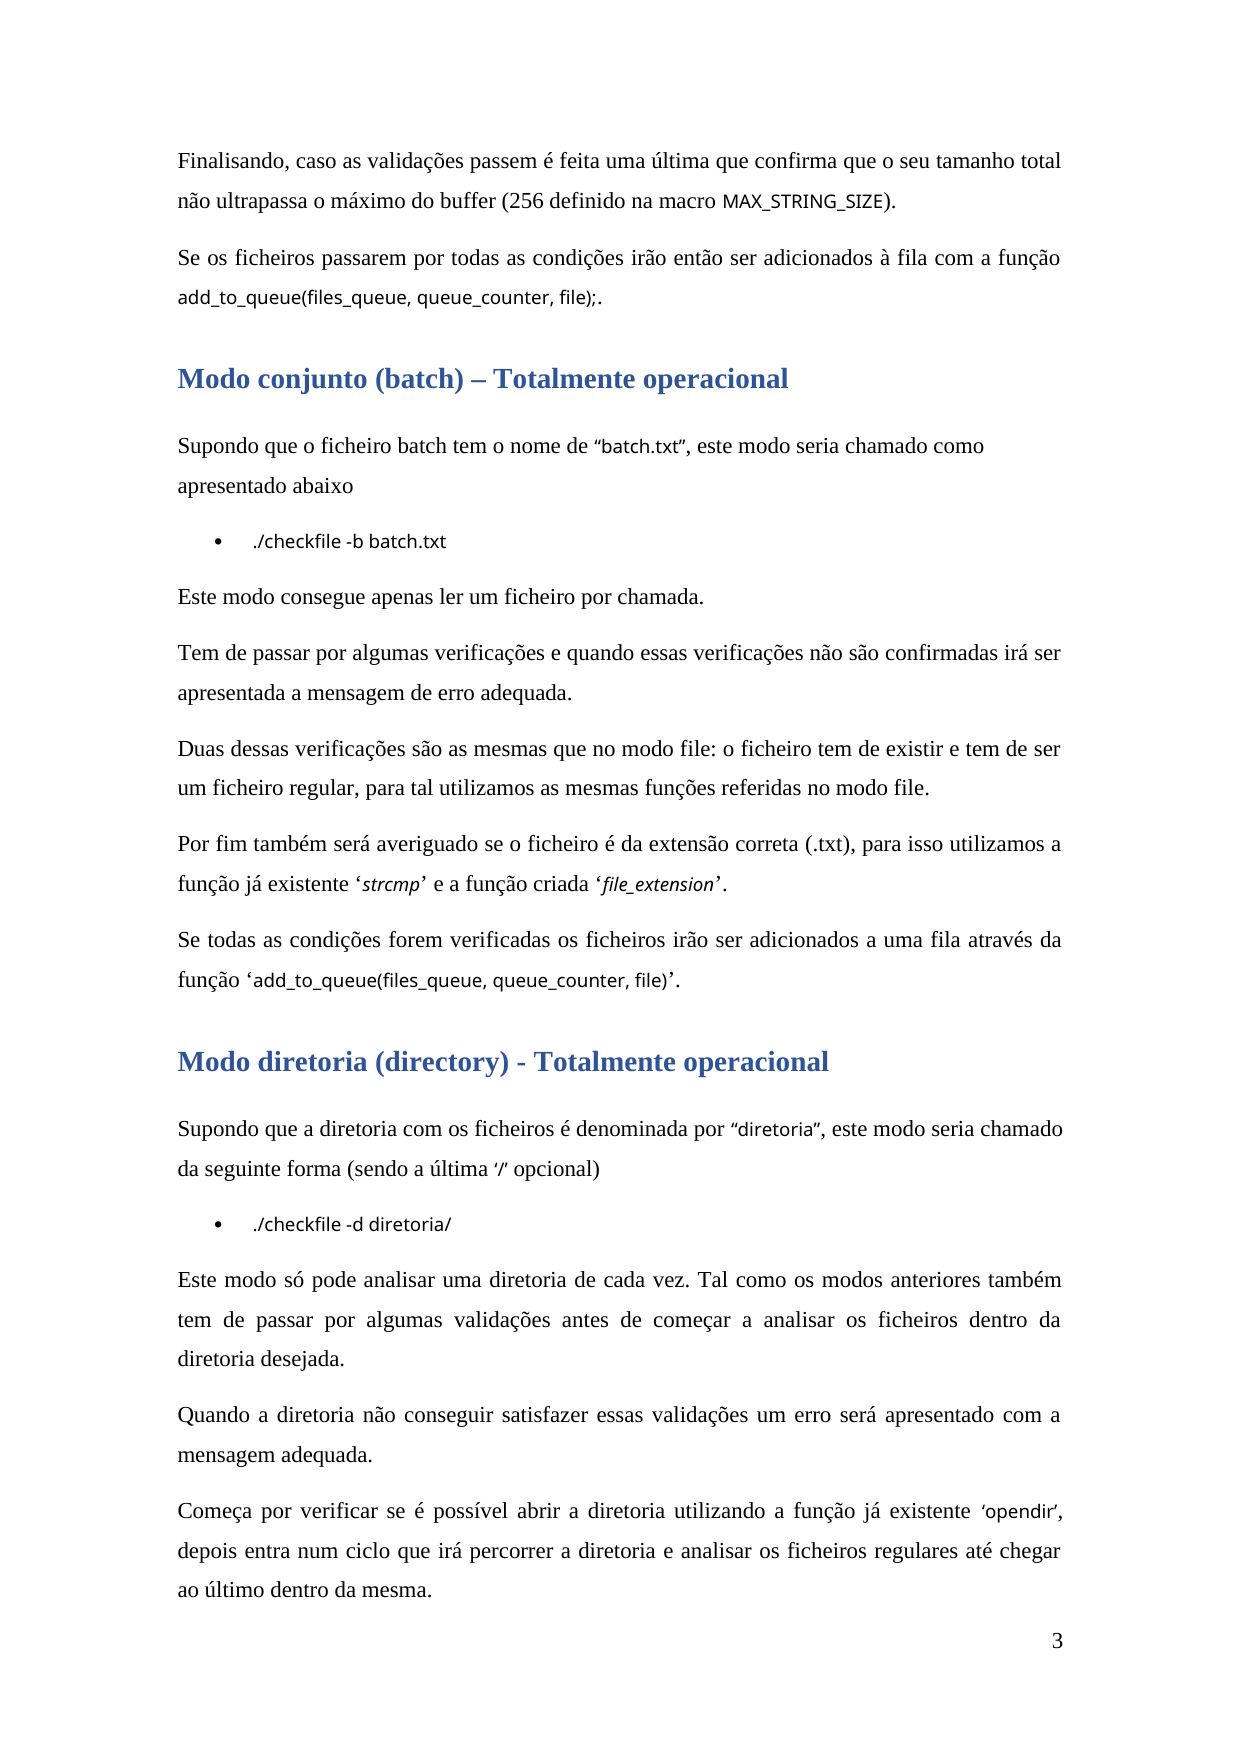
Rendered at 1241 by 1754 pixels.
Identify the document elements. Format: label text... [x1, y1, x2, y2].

text Este modo só pode analisar uma diretoria de cada vez. Tal como os modos anteriores também tem de passar por algumas validações antes de começar a analisar os ficheiros dentro da diretoria desejada. [177, 1266, 1063, 1372]
text Tem de passar por algumas verificações e quando essas verificações não são confirmadas irá ser apresentada a mensagem de erro adequada. [177, 639, 1063, 705]
text Supondo que o ficheiro batch tem o nome de “batch.txt”, este modo seria chamado como apresentado abaixo [177, 432, 1063, 498]
text Este modo consegue apenas ler um ficheiro por chamada. [177, 583, 1063, 609]
subtitle Modo conjunto (batch) – Totalmente operacional [177, 361, 1063, 394]
text Finalisando, caso as validações passem é feita uma última que confirma que o seu tamanho total não ultrapassa o máximo do buffer (256 definido na macro MAX_STRING_SIZE). [177, 148, 1063, 214]
text Supondo que a diretoria com os ficheiros é denominada por “diretoria”, este modo seria chamado da seguinte forma (sendo a última ‘/’ opcional) [177, 1115, 1063, 1181]
text ./checkfile -d diretoria/ [215, 1211, 1063, 1237]
text Quando a diretoria não conseguir satisfazer essas validações um erro será apresentado com a mensagem adequada. [177, 1401, 1063, 1467]
text Por fim também será averiguado se o ficheiro é da extensão correta (.txt), para isso utilizamos a função já existente ‘strcmp’ e a função criada ‘file_extension’. [177, 830, 1063, 897]
text Se todas as condições forem verificadas os ficheiros irão ser adicionados a uma fila através da função ‘add_to_queue(files_queue, queue_counter, file)’. [177, 927, 1063, 993]
text Se os ficheiros passarem por todas as condições irão então ser adicionados à fila com a função add_to_queue(files_queue, queue_counter, file);. [177, 244, 1063, 310]
text Começa por verificar se é possível abrir a diretoria utilizando a função já existente ‘opendir’, depois entra num ciclo que irá percorrer a diretoria e analisar os ficheiros regulares até chegar ao último dentro da mesma. [177, 1497, 1063, 1603]
subtitle Modo diretoria (directory) - Totalmente operacional [177, 1044, 1063, 1077]
text ./checkfile -b batch.txt [215, 528, 1063, 553]
text Duas dessas verificações são as mesmas que no modo file: o ficheiro tem de existir e tem de ser um ficheiro regular, para tal utilizamos as mesmas funções referidas no modo file. [177, 735, 1063, 801]
